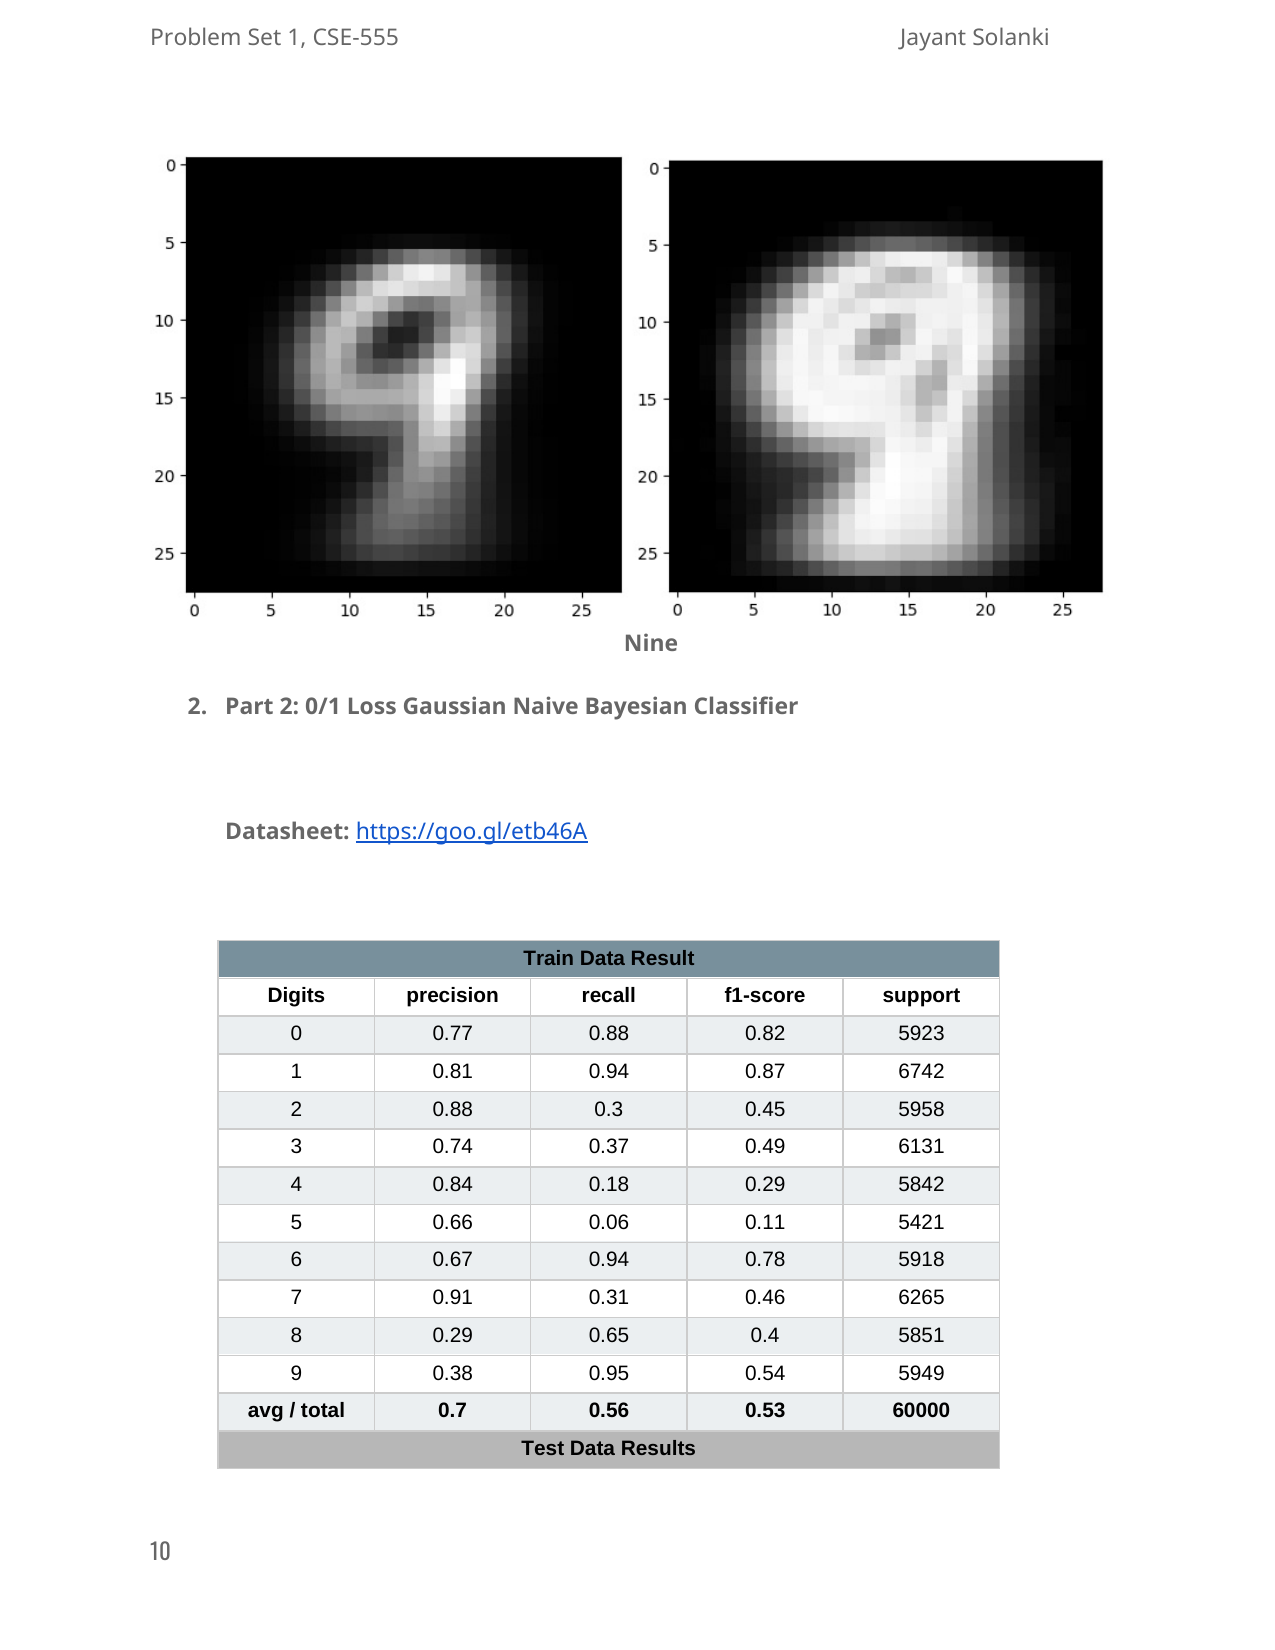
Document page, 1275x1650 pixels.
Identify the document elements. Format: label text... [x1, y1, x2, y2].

table_cell 0.31 [531, 1281, 686, 1317]
table_cell 0.95 [531, 1356, 686, 1392]
table_cell 0.18 [531, 1168, 686, 1204]
table_cell 0.81 [375, 1055, 530, 1091]
table_cell 0.78 [688, 1243, 842, 1279]
table_cell 5421 [844, 1205, 999, 1241]
text Datasheet: https://goo.gl/etb46A [150, 815, 1125, 846]
table_cell 0.38 [375, 1356, 530, 1392]
table_cell 0.06 [531, 1205, 686, 1241]
table_cell 60000 [844, 1394, 999, 1430]
table_cell 0.94 [531, 1243, 686, 1279]
table_cell 0.77 [375, 1017, 530, 1053]
table_cell 6 [219, 1243, 374, 1279]
table_cell 0.54 [688, 1356, 842, 1392]
table_cell 0.53 [688, 1394, 842, 1430]
table_cell 0.65 [531, 1318, 686, 1354]
table_cell 0.82 [688, 1017, 842, 1053]
table_cell support [844, 979, 999, 1015]
table_cell avg / total [219, 1394, 374, 1430]
table_header Train Data Result [219, 941, 999, 977]
table_cell recall [531, 979, 686, 1015]
table_cell 8 [219, 1318, 374, 1354]
table_cell 0.88 [531, 1017, 686, 1053]
table_cell 0.7 [375, 1394, 530, 1430]
table_cell 6742 [844, 1055, 999, 1091]
table_cell 5958 [844, 1092, 999, 1128]
table_cell 0.11 [688, 1205, 842, 1241]
table_cell 0.84 [375, 1168, 530, 1204]
text Nine [525, 627, 1125, 658]
table_cell 1 [219, 1055, 374, 1091]
table_cell 0 [219, 1017, 374, 1053]
table_cell 6265 [844, 1281, 999, 1317]
table_cell precision [375, 979, 530, 1015]
table_cell 2 [219, 1092, 374, 1128]
table_cell 0.29 [375, 1318, 530, 1354]
table_cell 0.45 [688, 1092, 842, 1128]
table_cell 5851 [844, 1318, 999, 1354]
table_cell Test Data Results [219, 1432, 999, 1468]
table_cell 9 [219, 1356, 374, 1392]
table_cell 0.56 [531, 1394, 686, 1430]
table_cell Digits [219, 979, 374, 1015]
table_cell 6131 [844, 1130, 999, 1166]
table_cell 0.3 [531, 1092, 686, 1128]
list Part 2: 0/1 Loss Gaussian Naive Bayesian Classifier [187, 690, 1125, 721]
table_cell 0.4 [688, 1318, 842, 1354]
table_cell 0.67 [375, 1243, 530, 1279]
table_cell 0.29 [688, 1168, 842, 1204]
table_cell 0.37 [531, 1130, 686, 1166]
picture [150, 150, 1110, 628]
table_cell 7 [219, 1281, 374, 1317]
table_cell 0.46 [688, 1281, 842, 1317]
table_cell 0.66 [375, 1205, 530, 1241]
table_cell f1-score [688, 979, 842, 1015]
table_cell 4 [219, 1168, 374, 1204]
table_cell 0.87 [688, 1055, 842, 1091]
table_cell 0.88 [375, 1092, 530, 1128]
table_cell 5923 [844, 1017, 999, 1053]
table_cell 3 [219, 1130, 374, 1166]
table_cell 5918 [844, 1243, 999, 1279]
table_cell 5 [219, 1205, 374, 1241]
table_cell 0.91 [375, 1281, 530, 1317]
table_cell 0.49 [688, 1130, 842, 1166]
table_cell 5842 [844, 1168, 999, 1204]
table_cell 5949 [844, 1356, 999, 1392]
table_cell 0.94 [531, 1055, 686, 1091]
table_cell 0.74 [375, 1130, 530, 1166]
